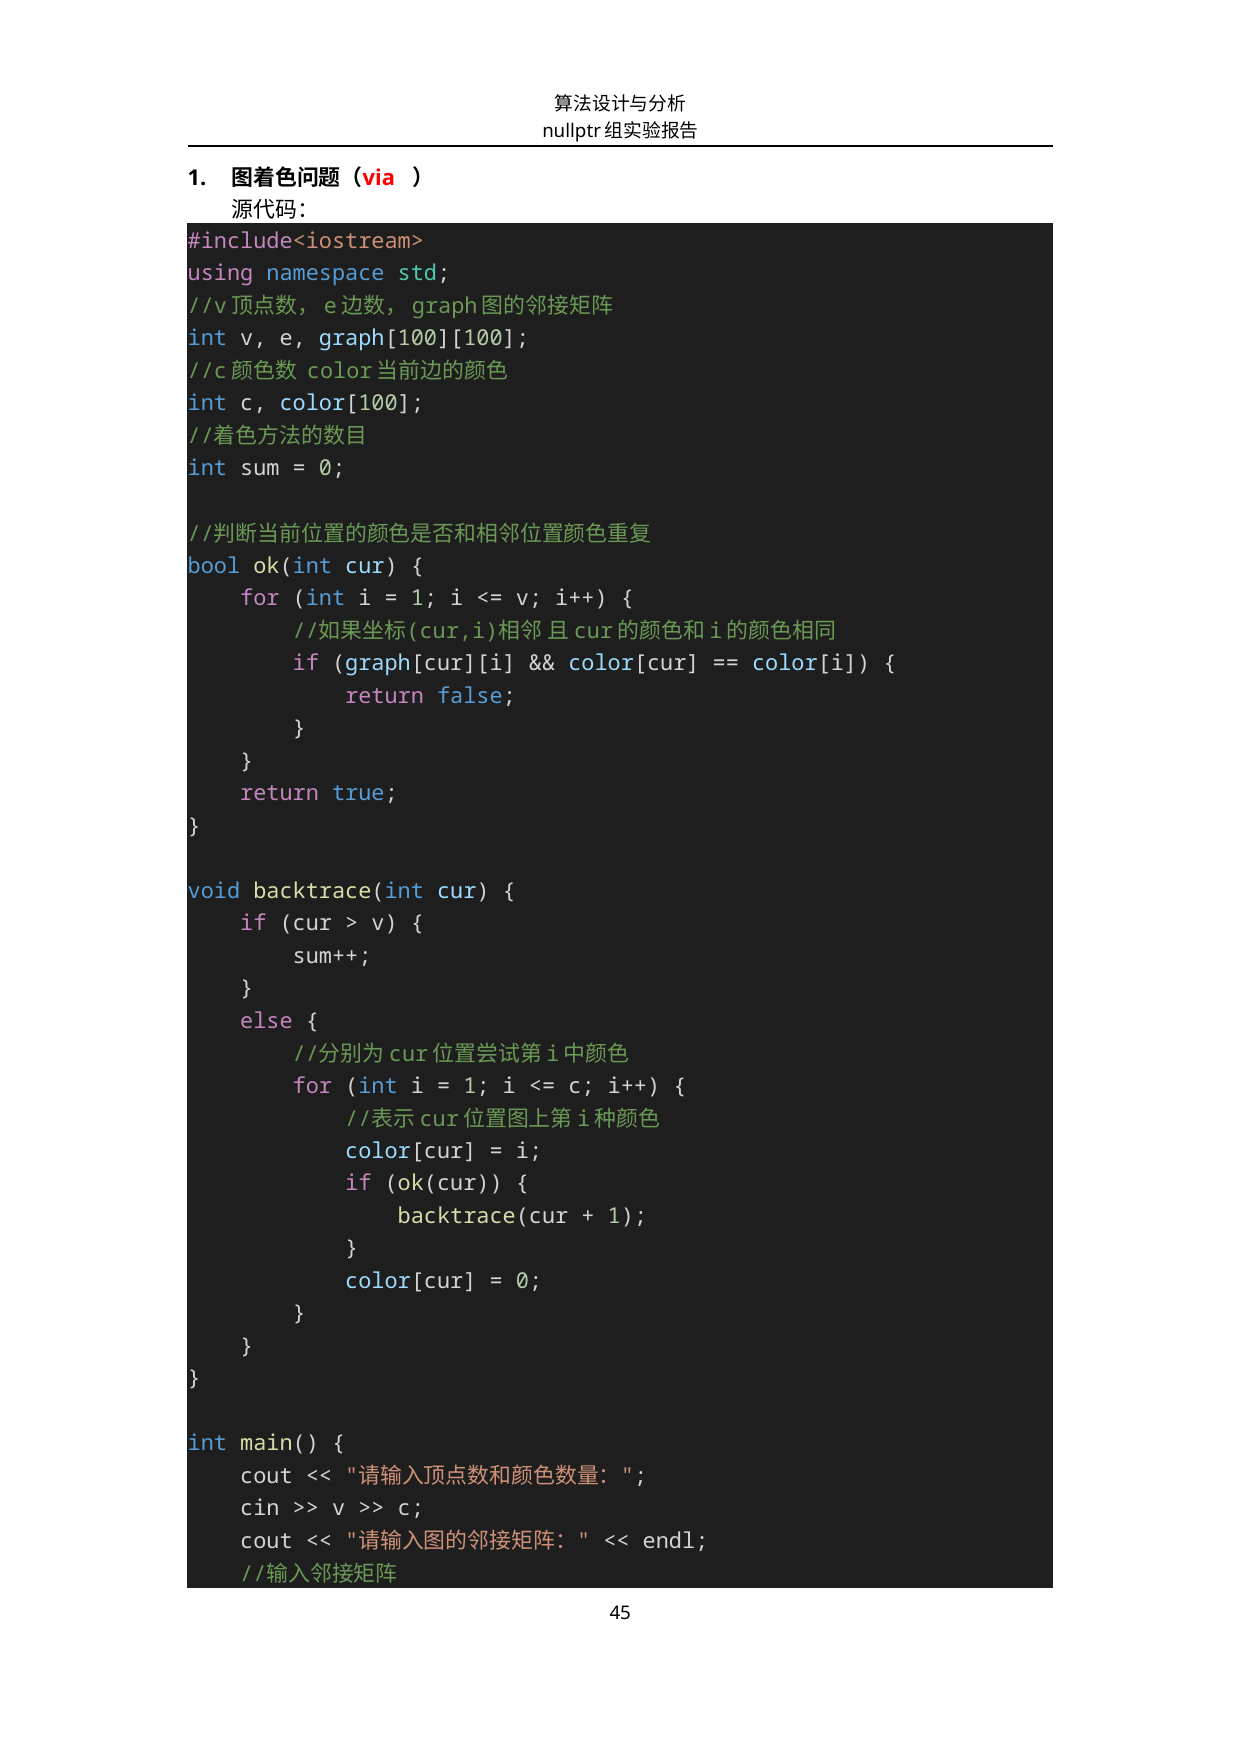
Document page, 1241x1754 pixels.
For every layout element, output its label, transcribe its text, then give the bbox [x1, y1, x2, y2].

text if (cur > v) { [187, 906, 1053, 938]
list 源代码： [231, 192, 1053, 223]
text } [187, 711, 1053, 743]
text } [187, 1328, 1053, 1361]
text //如果坐标(cur,i)相邻 且 cur的颜色和i的颜色相同 [187, 613, 1053, 646]
text //分别为cur位置尝试第i中颜色 [187, 1036, 1053, 1068]
text if (ok(cur)) { [187, 1166, 1053, 1198]
text //着色方法的数目 [187, 418, 1053, 451]
text #include<iostream> [187, 223, 1053, 256]
text } [187, 743, 1053, 776]
text if (graph[cur][i] && color[cur] == color[i]) { [187, 646, 1053, 678]
text color[cur] = i; [187, 1133, 1053, 1166]
text //表示cur位置图上第i种颜色 [187, 1101, 1053, 1133]
text } [187, 1361, 1053, 1393]
text int c, color[100]; [187, 386, 1053, 418]
list 图着色问题（via ） [187, 160, 1053, 192]
text backtrace(cur + 1); [187, 1198, 1053, 1231]
text cout << "请输入顶点数和颜色数量："; [187, 1458, 1053, 1491]
text return false; [187, 678, 1053, 711]
text color[cur] = 0; [187, 1263, 1053, 1296]
text cin >> v >> c; [187, 1491, 1053, 1523]
text sum++; [187, 938, 1053, 971]
text for (int i = 1; i <= v; i++) { [187, 581, 1053, 613]
text using namespace std; [187, 256, 1053, 288]
text } [187, 1231, 1053, 1263]
text for (int i = 1; i <= c; i++) { [187, 1068, 1053, 1101]
text //输入邻接矩阵 [187, 1556, 1053, 1588]
text void backtrace(int cur) { [187, 873, 1053, 906]
text //c颜色数 color当前边的颜色 [187, 353, 1053, 386]
text int main() { [187, 1426, 1053, 1458]
text } [187, 1296, 1053, 1328]
text bool ok(int cur) { [187, 548, 1053, 581]
text int sum = 0; [187, 451, 1053, 483]
text } [187, 808, 1053, 841]
text else { [187, 1003, 1053, 1036]
text //v顶点数， e边数， graph图的邻接矩阵 [187, 288, 1053, 321]
text } [187, 971, 1053, 1003]
text //判断当前位置的颜色是否和相邻位置颜色重复 [187, 516, 1053, 548]
text return true; [187, 776, 1053, 808]
text int v, e, graph[100][100]; [187, 321, 1053, 353]
text cout << "请输入图的邻接矩阵：" << endl; [187, 1523, 1053, 1556]
